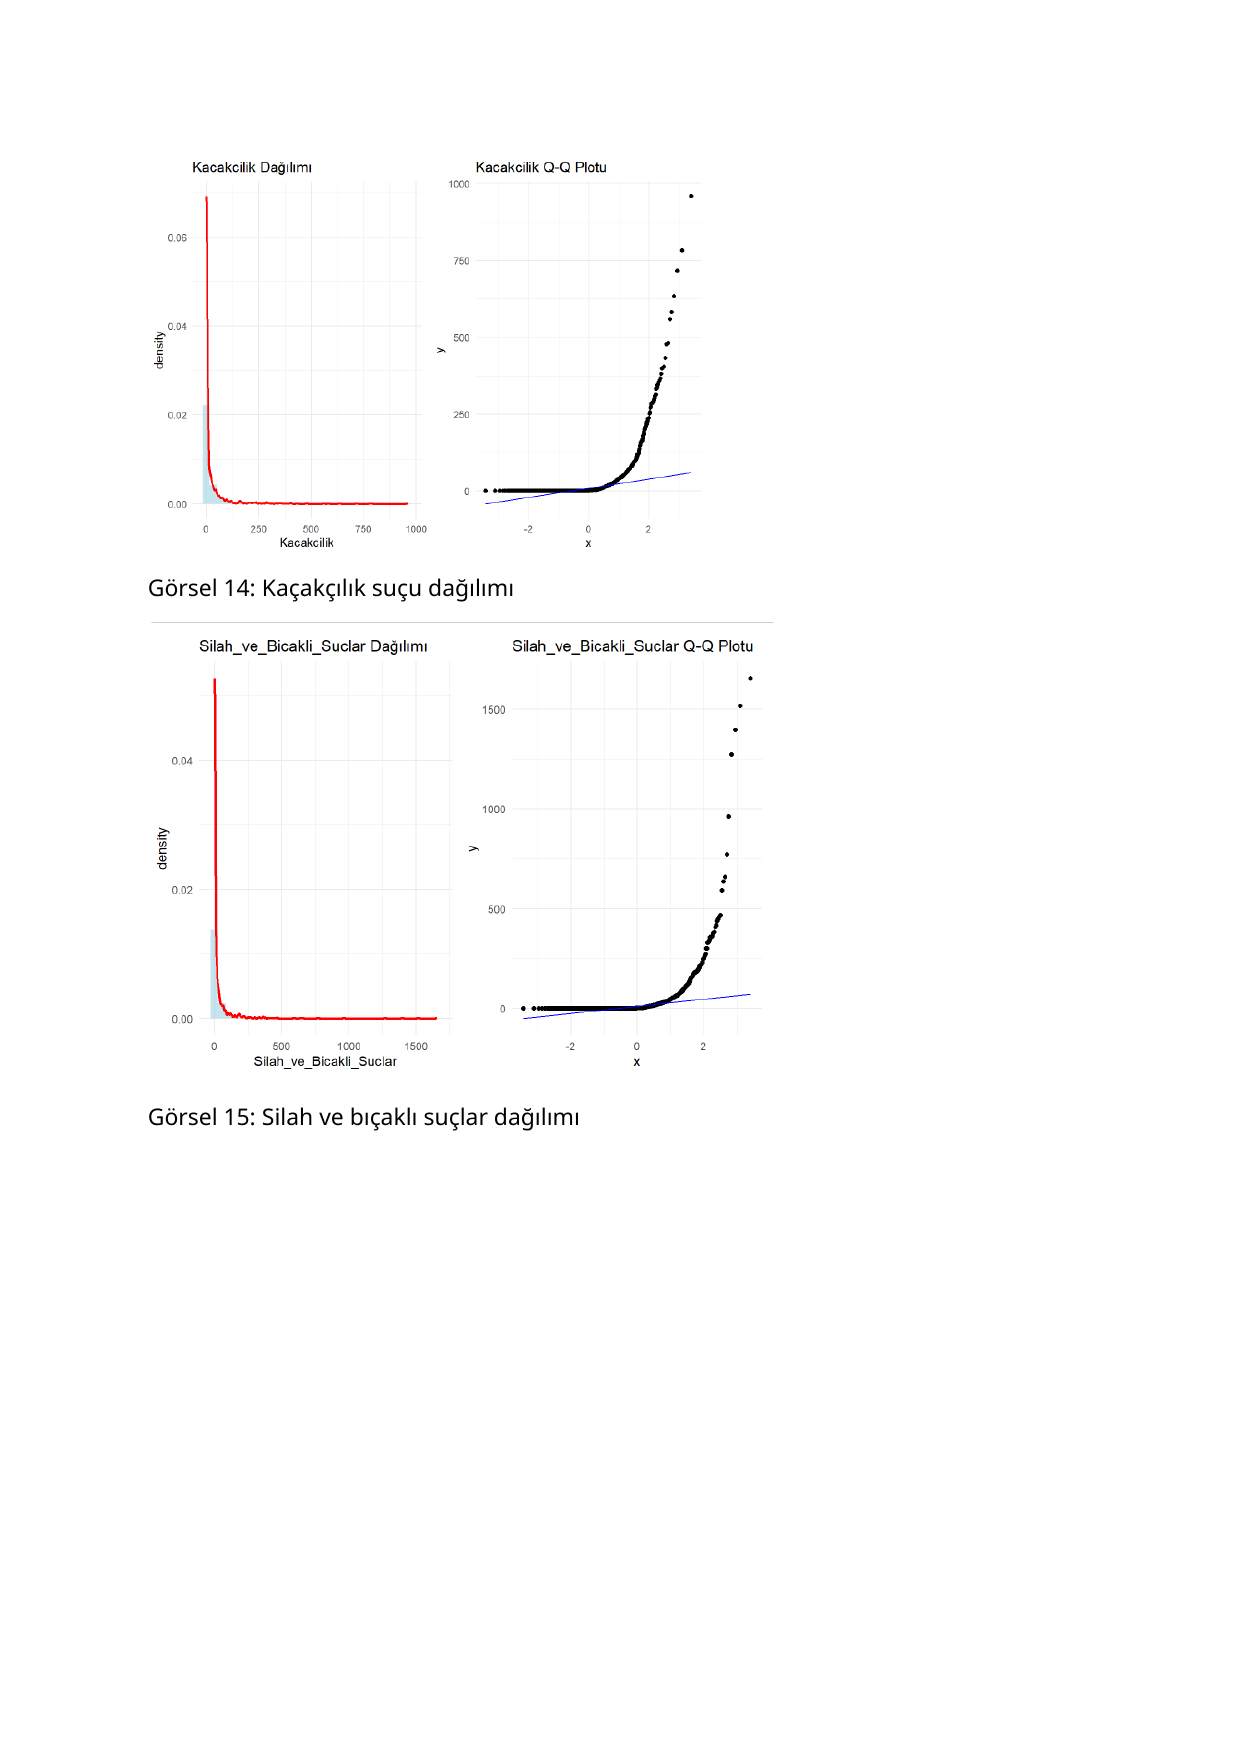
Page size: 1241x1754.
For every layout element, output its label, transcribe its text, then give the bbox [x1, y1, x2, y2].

text Görsel 14: Kaçakçılık suçu dağılımı [148, 572, 1093, 603]
picture [147, 622, 774, 1082]
text Görsel 15: Silah ve bıçaklı suçlar dağılımı [148, 1101, 1093, 1132]
picture [147, 147, 720, 553]
